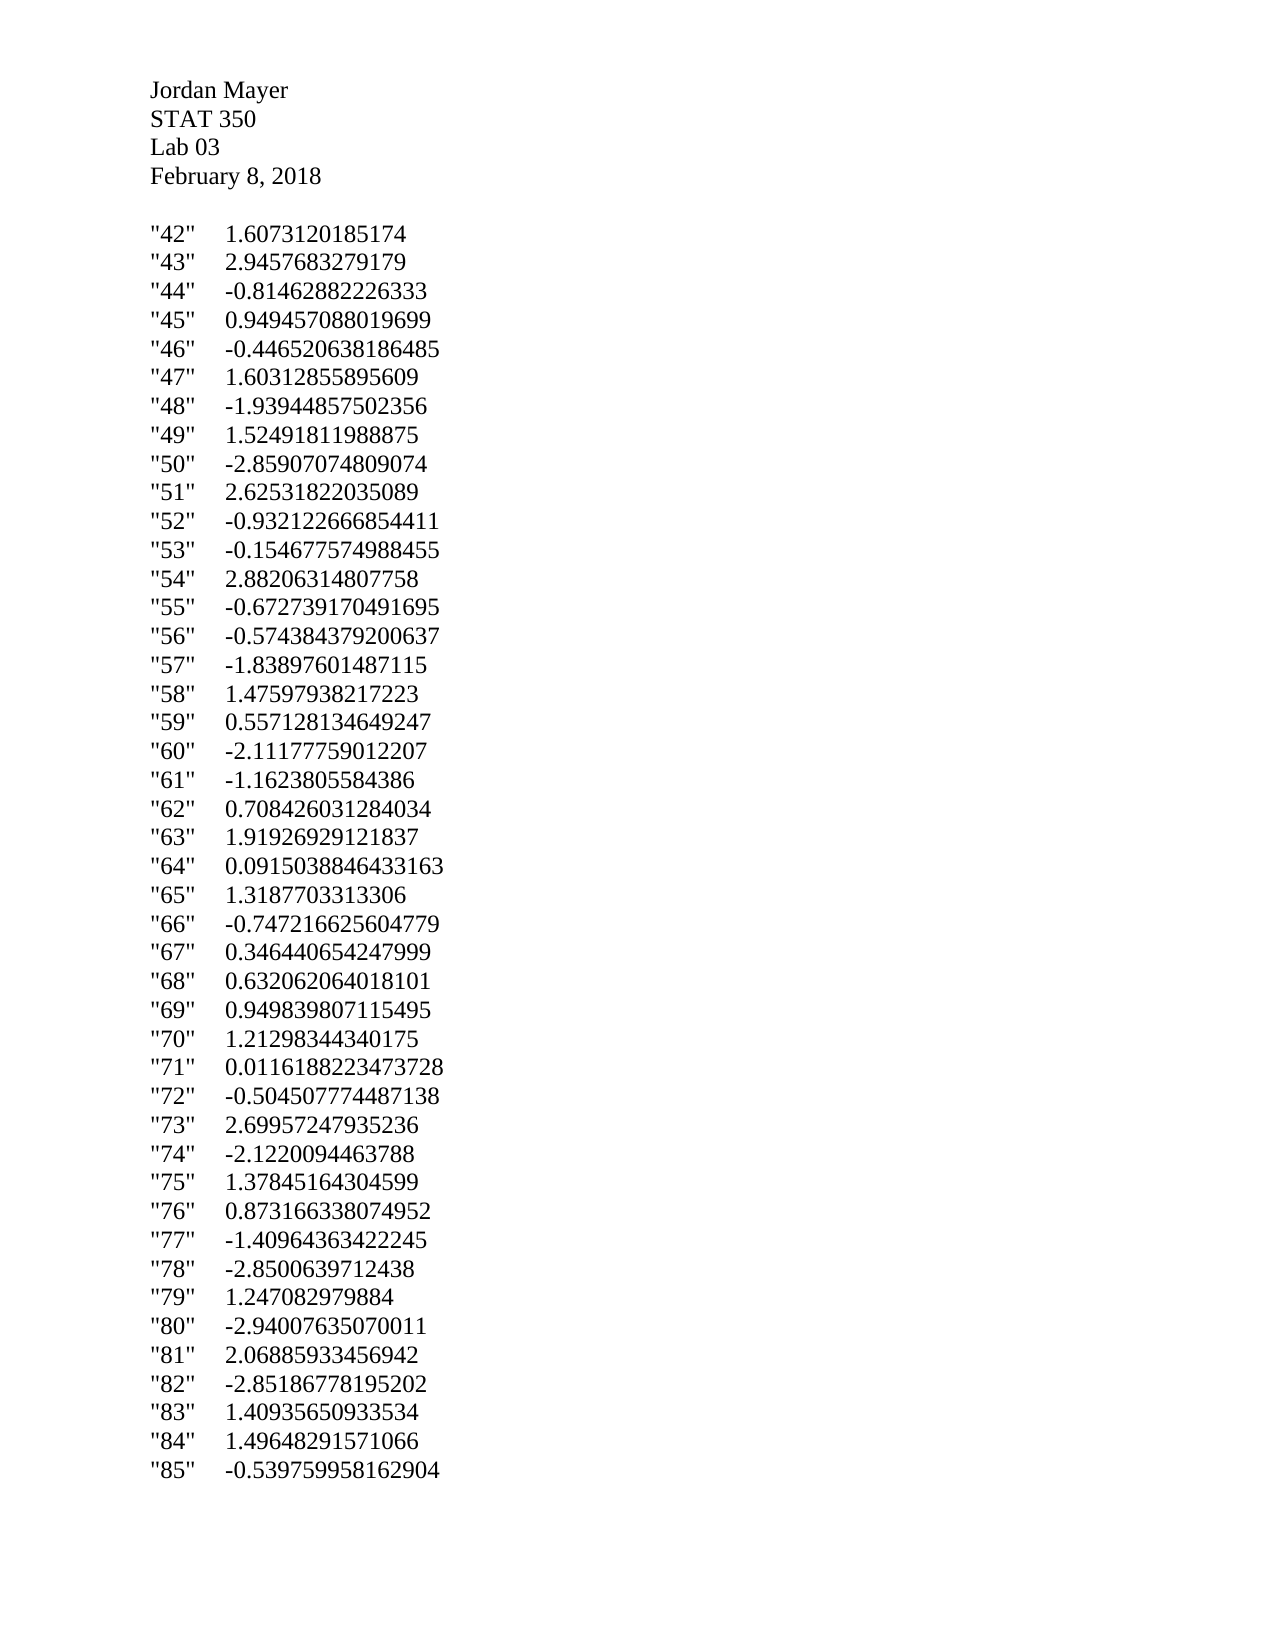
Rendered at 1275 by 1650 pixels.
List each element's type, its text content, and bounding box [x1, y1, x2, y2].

text "44" -0.81462882226333 [150, 276, 1125, 305]
text "85" -0.539759958162904 [150, 1455, 1125, 1484]
text "49" 1.52491811988875 [150, 420, 1125, 449]
text "47" 1.60312855895609 [150, 362, 1125, 391]
text "43" 2.9457683279179 [150, 247, 1125, 276]
text "74" -2.1220094463788 [150, 1139, 1125, 1167]
text "70" 1.21298344340175 [150, 1024, 1125, 1052]
text "60" -2.11177759012207 [150, 736, 1125, 765]
text "53" -0.154677574988455 [150, 535, 1125, 564]
text "65" 1.3187703313306 [150, 880, 1125, 909]
text "58" 1.47597938217223 [150, 679, 1125, 707]
text "63" 1.91926929121837 [150, 822, 1125, 851]
text "55" -0.672739170491695 [150, 592, 1125, 621]
text "51" 2.62531822035089 [150, 477, 1125, 506]
text "83" 1.40935650933534 [150, 1397, 1125, 1426]
text "79" 1.247082979884 [150, 1282, 1125, 1311]
text "84" 1.49648291571066 [150, 1426, 1125, 1455]
text "78" -2.8500639712438 [150, 1254, 1125, 1282]
text "71" 0.0116188223473728 [150, 1052, 1125, 1081]
text "62" 0.708426031284034 [150, 794, 1125, 822]
text "80" -2.94007635070011 [150, 1311, 1125, 1340]
text "66" -0.747216625604779 [150, 909, 1125, 937]
text "59" 0.557128134649247 [150, 707, 1125, 736]
text "81" 2.06885933456942 [150, 1340, 1125, 1369]
text "64" 0.0915038846433163 [150, 851, 1125, 880]
text "48" -1.93944857502356 [150, 391, 1125, 420]
text "61" -1.1623805584386 [150, 765, 1125, 794]
text "52" -0.932122666854411 [150, 506, 1125, 535]
text "56" -0.574384379200637 [150, 621, 1125, 650]
text "82" -2.85186778195202 [150, 1369, 1125, 1397]
text "57" -1.83897601487115 [150, 650, 1125, 679]
text "54" 2.88206314807758 [150, 564, 1125, 592]
text "67" 0.346440654247999 [150, 937, 1125, 966]
text "42" 1.6073120185174 [150, 219, 1125, 247]
text "46" -0.446520638186485 [150, 334, 1125, 362]
text "76" 0.873166338074952 [150, 1196, 1125, 1225]
text "77" -1.40964363422245 [150, 1225, 1125, 1254]
text "69" 0.949839807115495 [150, 995, 1125, 1024]
text "75" 1.37845164304599 [150, 1167, 1125, 1196]
text "45" 0.949457088019699 [150, 305, 1125, 334]
text "72" -0.504507774487138 [150, 1081, 1125, 1110]
text "68" 0.632062064018101 [150, 966, 1125, 995]
text "50" -2.85907074809074 [150, 449, 1125, 477]
text "73" 2.69957247935236 [150, 1110, 1125, 1139]
